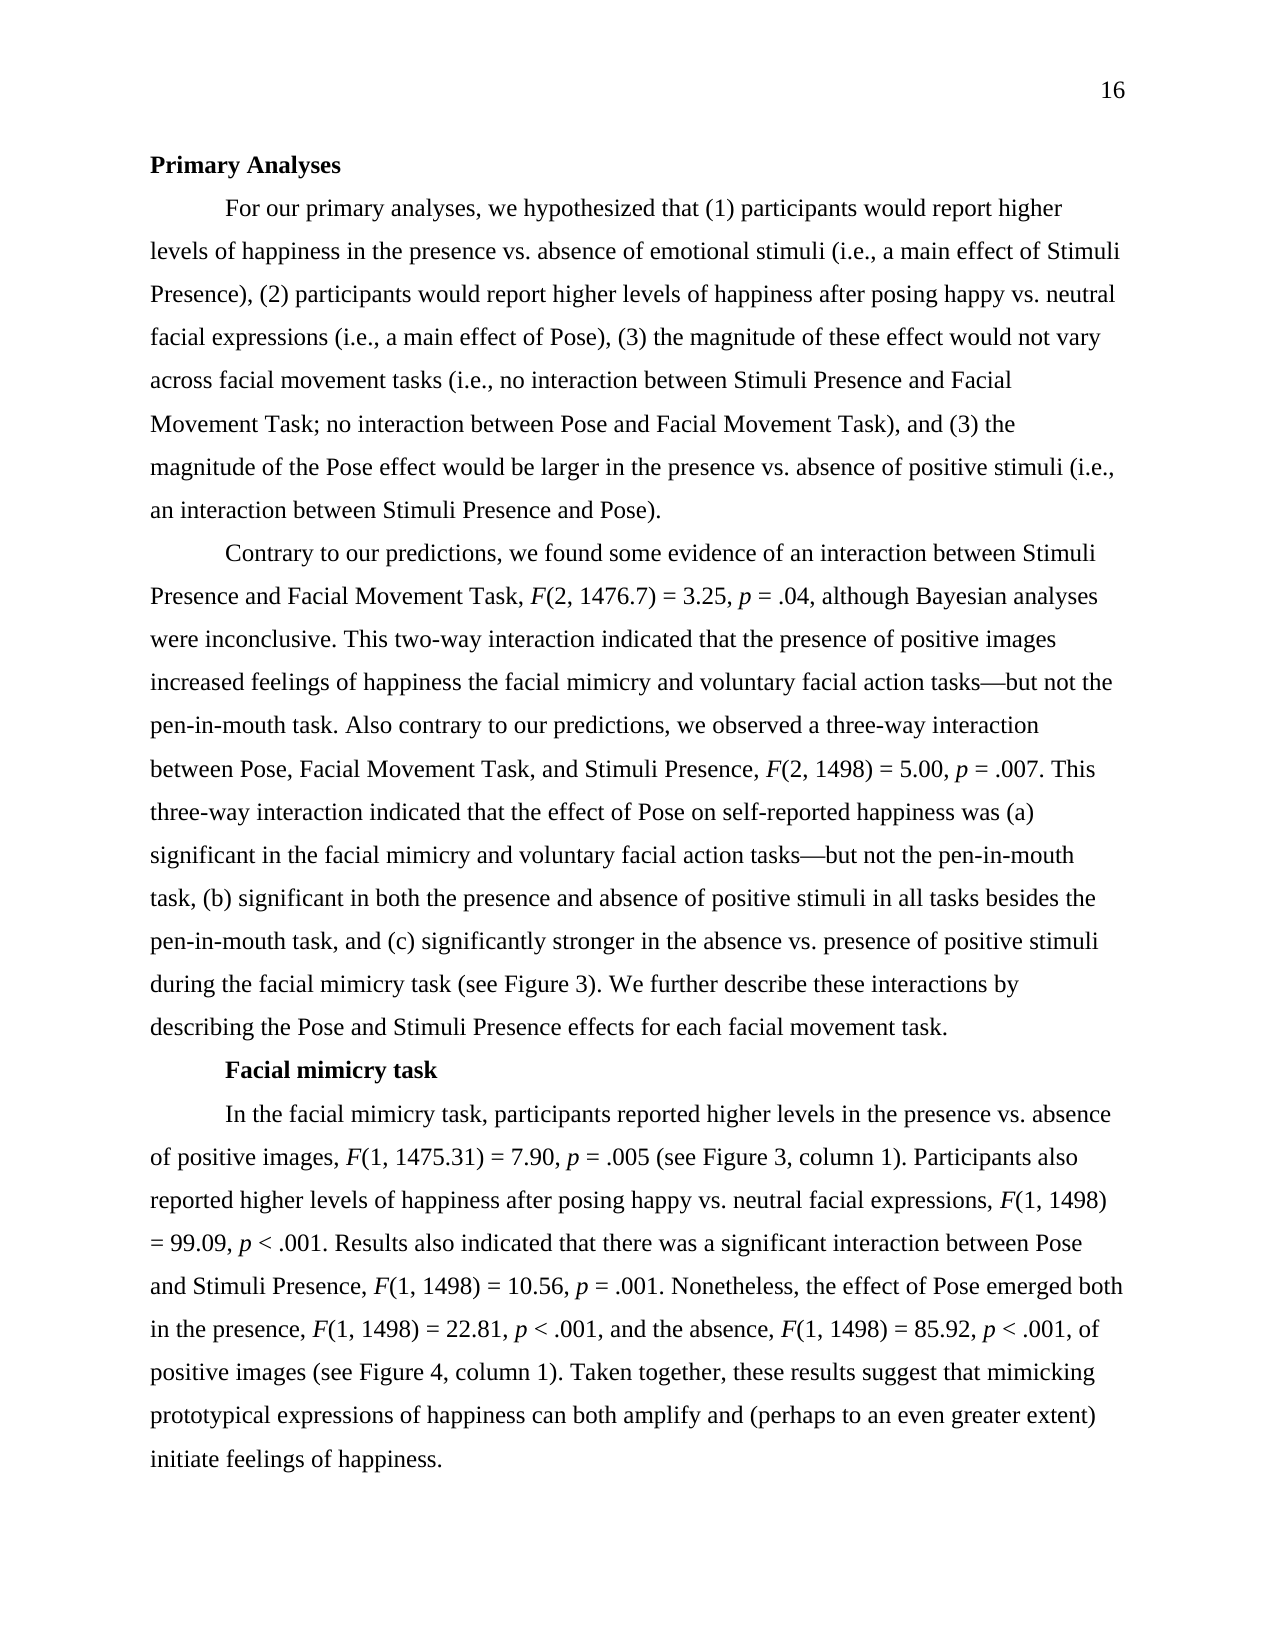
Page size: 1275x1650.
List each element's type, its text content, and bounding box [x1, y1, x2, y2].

subtitle Facial mimicry task [150, 1056, 1125, 1084]
text In the facial mimicry task, participants reported higher levels in the presence vs. absence of positive images, F(1, 1475.31) = 7.90, p = .005 (see Figure 3, column 1). Participants also reported higher levels of happiness after posing happy vs. neutral facial expressions, F(1, 1498) = 99.09, p < .001. Results also indicated that there was a significant interaction between Pose and Stimuli Presence, F(1, 1498) = 10.56, p = .001. Nonetheless, the effect of Pose emerged both in the presence, F(1, 1498) = 22.81, p < .001, and the absence, F(1, 1498) = 85.92, p < .001, of positive images (see Figure 4, column 1). Taken together, these results suggest that mimicking prototypical expressions of happiness can both amplify and (perhaps to an even greater extent) initiate feelings of happiness. [150, 1099, 1125, 1472]
text Contrary to our predictions, we found some evidence of an interaction between Stimuli Presence and Facial Movement Task, F(2, 1476.7) = 3.25, p = .04, although Bayesian analyses were inconclusive. This two-way interaction indicated that the presence of positive images increased feelings of happiness the facial mimicry and voluntary facial action tasks—but not the pen-in-mouth task. Also contrary to our predictions, we observed a three-way interaction between Pose, Facial Movement Task, and Stimuli Presence, F(2, 1498) = 5.00, p = .007. This three-way interaction indicated that the effect of Pose on self-reported happiness was (a) significant in the facial mimicry and voluntary facial action tasks—but not the pen-in-mouth task, (b) significant in both the presence and absence of positive stimuli in all tasks besides the pen-in-mouth task, and (c) significantly stronger in the absence vs. presence of positive stimuli during the facial mimicry task (see Figure 3). We further describe these interactions by describing the Pose and Stimuli Presence effects for each facial movement task. [150, 538, 1125, 1041]
text For our primary analyses, we hypothesized that (1) participants would report higher levels of happiness in the presence vs. absence of emotional stimuli (i.e., a main effect of Stimuli Presence), (2) participants would report higher levels of happiness after posing happy vs. neutral facial expressions (i.e., a main effect of Pose), (3) the magnitude of these effect would not vary across facial movement tasks (i.e., no interaction between Stimuli Presence and Facial Movement Task; no interaction between Pose and Facial Movement Task), and (3) the magnitude of the Pose effect would be larger in the presence vs. absence of positive stimuli (i.e., an interaction between Stimuli Presence and Pose). [150, 193, 1125, 524]
subtitle Primary Analyses [150, 150, 1125, 179]
